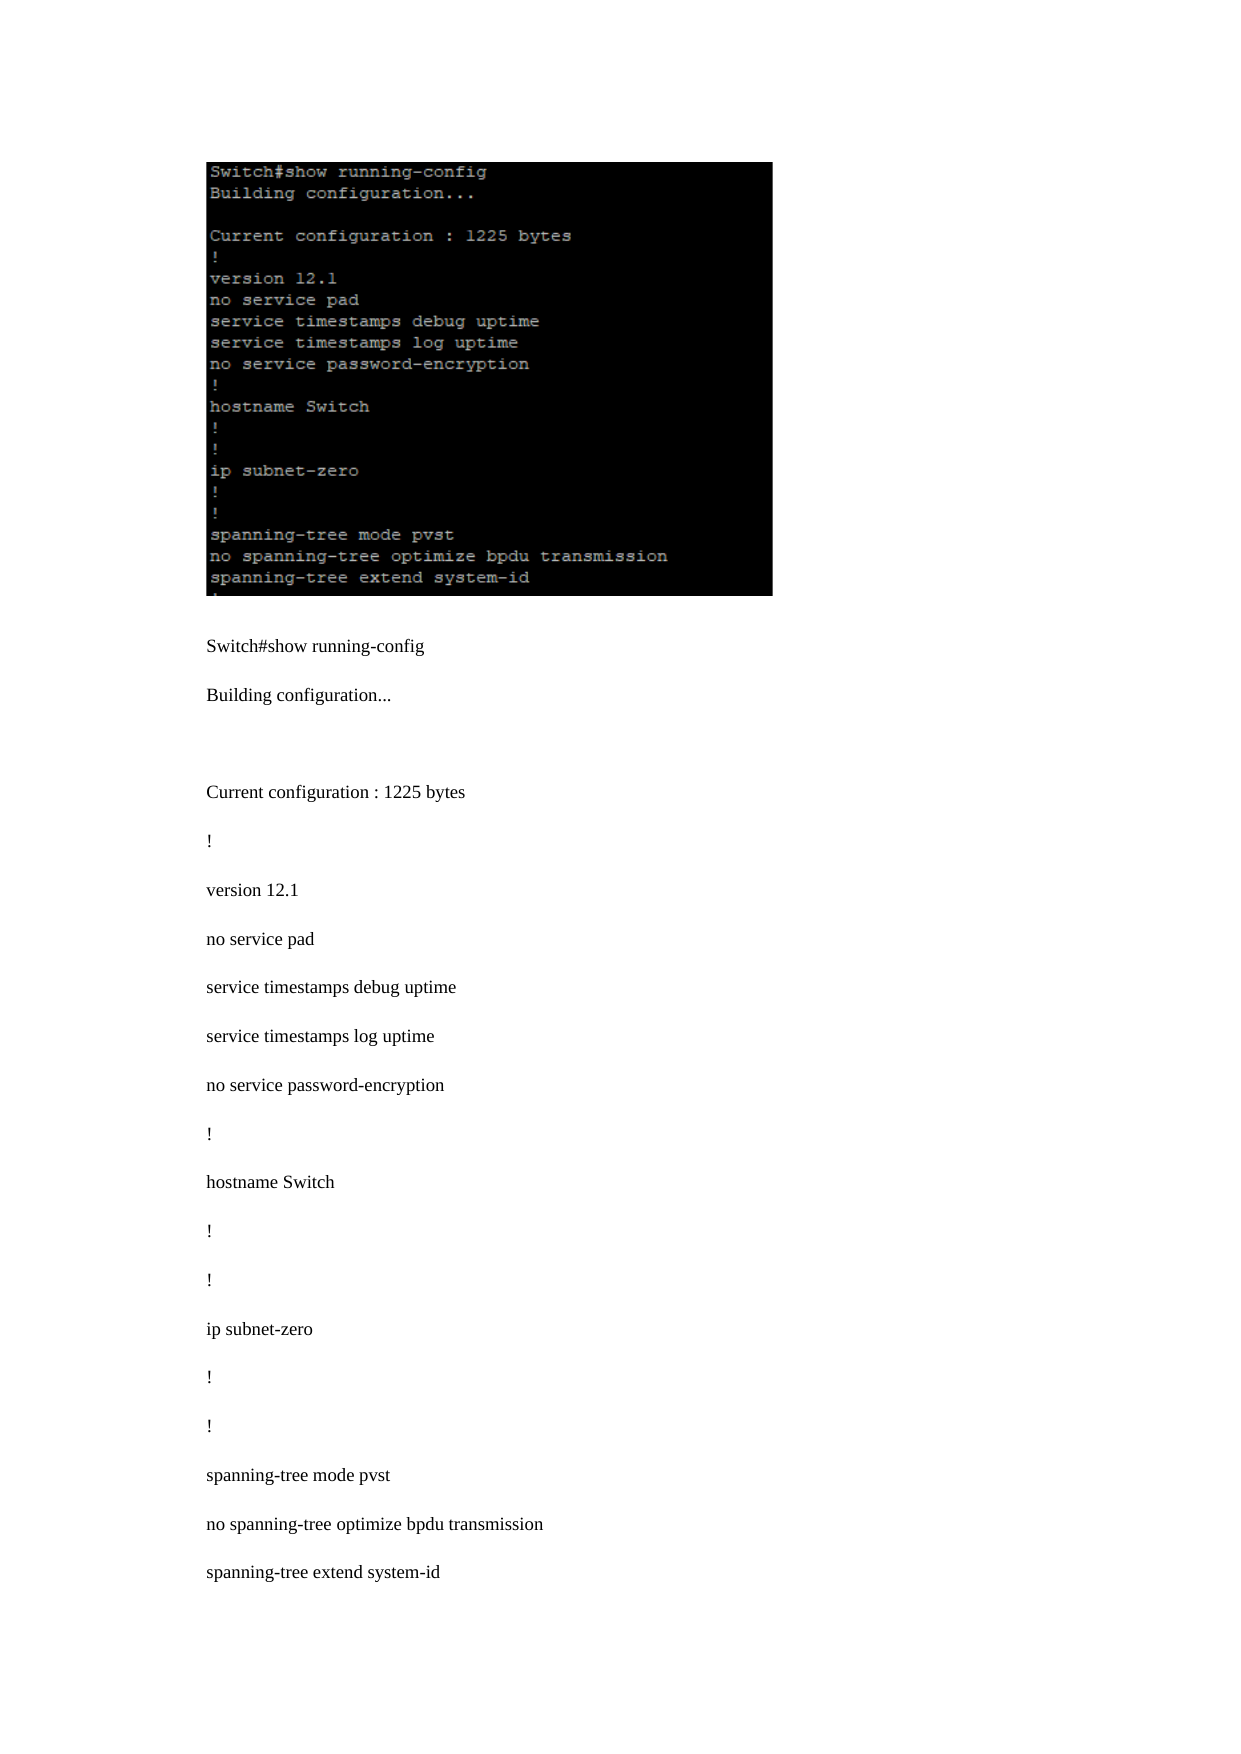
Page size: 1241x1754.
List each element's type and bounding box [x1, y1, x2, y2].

text [206, 629, 1106, 1588]
picture [206, 162, 773, 596]
